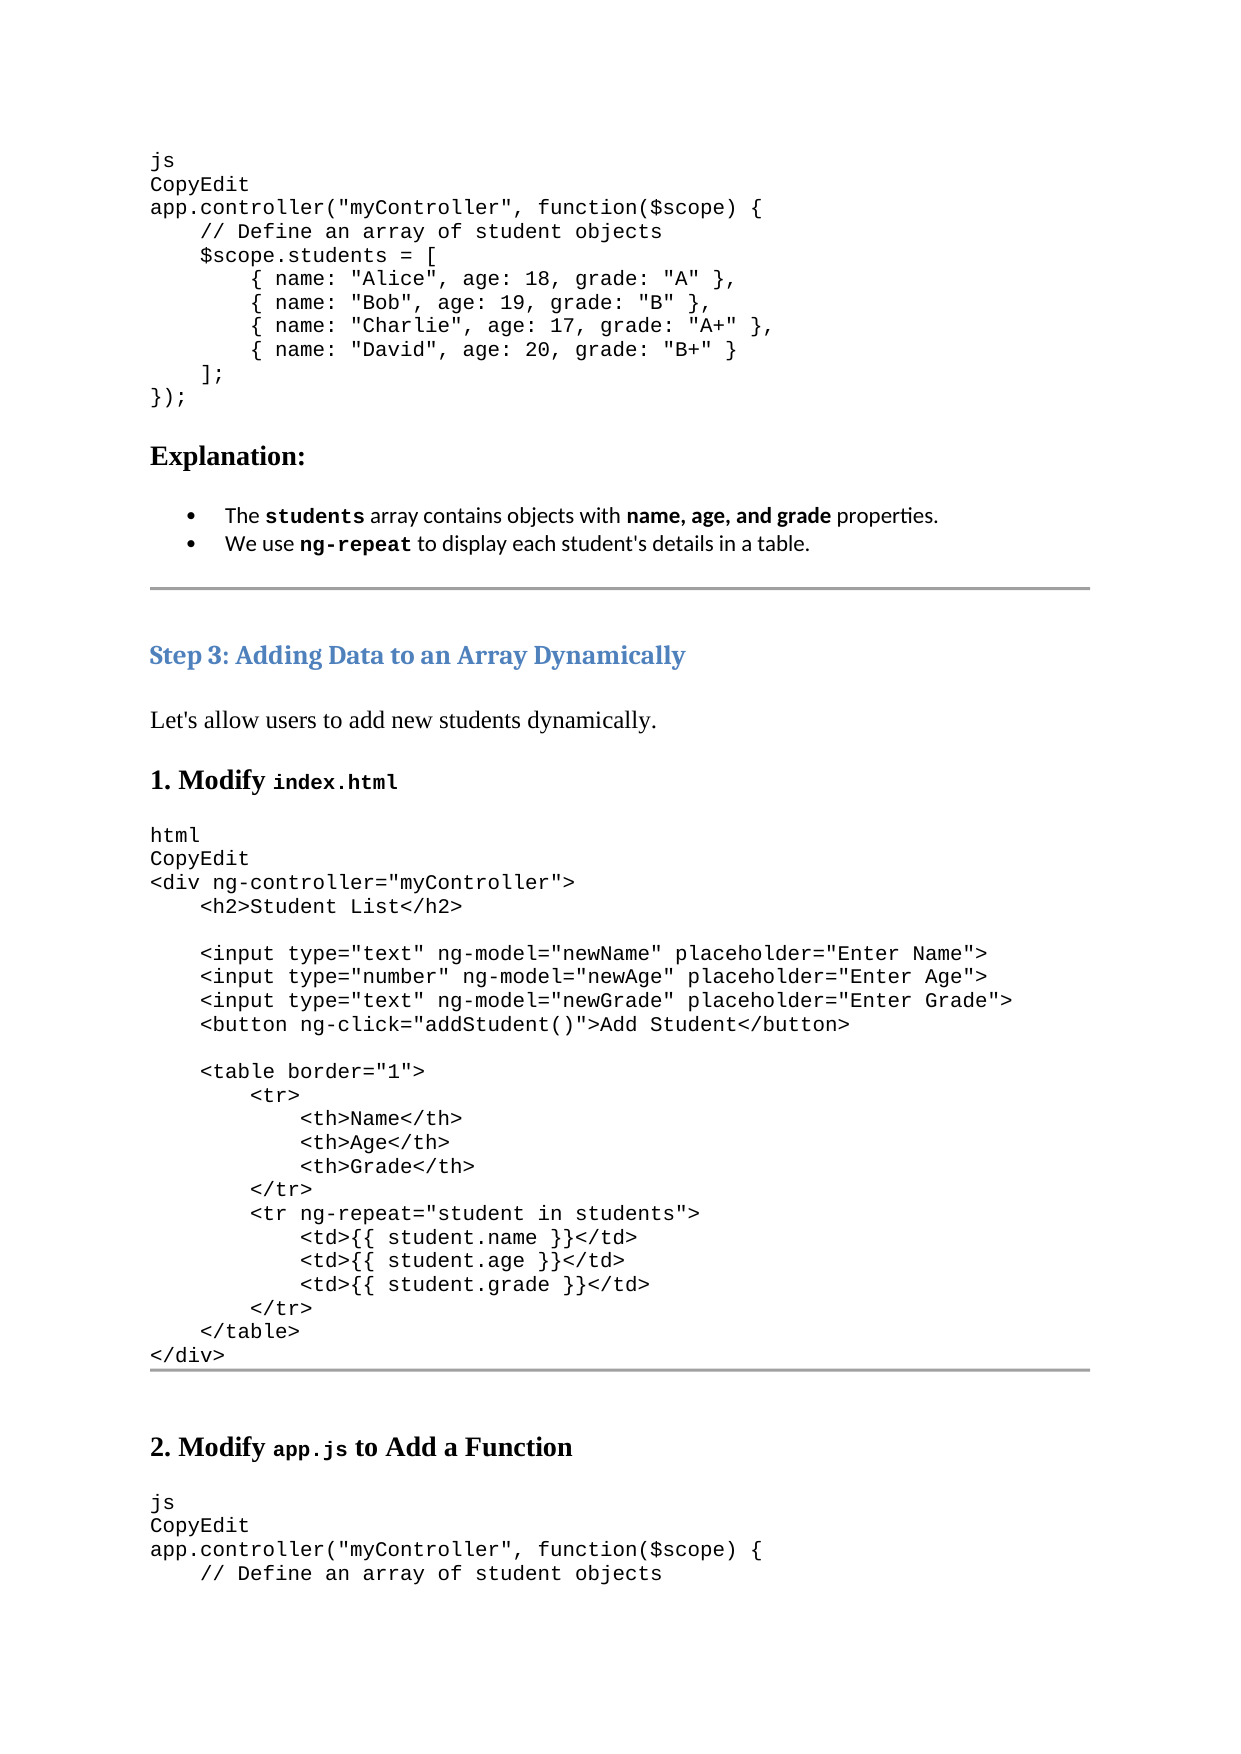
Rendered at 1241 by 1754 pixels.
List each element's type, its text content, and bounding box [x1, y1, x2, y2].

text <button ng-click="addStudent()">Add Student</button> [150, 1014, 1090, 1037]
text <input type="number" ng-model="newAge" placeholder="Enter Age"> [150, 967, 1090, 990]
text <td>{{ student.age }}</td> [150, 1250, 1090, 1274]
subtitle 1. Modify index.html [150, 763, 1090, 796]
text <tr ng-repeat="student in students"> [150, 1203, 1090, 1227]
text </table> [150, 1321, 1090, 1345]
text CopyEdit [150, 848, 1090, 872]
subtitle 2. Modify app.js to Add a Function [150, 1430, 1090, 1462]
subtitle Explanation: [150, 439, 1090, 472]
text <input type="text" ng-model="newName" placeholder="Enter Name"> [150, 943, 1090, 967]
text <table border="1"> [150, 1061, 1090, 1085]
text <div ng-controller="myController"> [150, 872, 1090, 896]
text $scope.students = [ [150, 244, 1090, 268]
text </tr> [150, 1179, 1090, 1203]
text { name: "Alice", age: 18, grade: "A" }, [150, 268, 1090, 292]
text js [150, 150, 1090, 174]
text }); [150, 386, 1090, 410]
text <h2>Student List</h2> [150, 896, 1090, 919]
text app.controller("myController", function($scope) { [150, 1539, 1090, 1563]
text </tr> [150, 1298, 1090, 1321]
text <th>Name</th> [150, 1108, 1090, 1132]
text <th>Age</th> [150, 1132, 1090, 1156]
text <td>{{ student.name }}</td> [150, 1227, 1090, 1250]
list The students array contains objects with name, age, and grade properties. [187, 501, 1090, 529]
text app.controller("myController", function($scope) { [150, 197, 1090, 221]
text ]; [150, 363, 1090, 386]
text // Define an array of student objects [150, 1563, 1090, 1586]
text CopyEdit [150, 174, 1090, 197]
text // Define an array of student objects [150, 221, 1090, 244]
text { name: "Bob", age: 19, grade: "B" }, [150, 292, 1090, 316]
text Let's allow users to add new students dynamically. [150, 705, 1090, 734]
text { name: "David", age: 20, grade: "B+" } [150, 339, 1090, 363]
text CopyEdit [150, 1515, 1090, 1539]
text <input type="text" ng-model="newGrade" placeholder="Enter Grade"> [150, 990, 1090, 1014]
text </div> [150, 1345, 1090, 1368]
text <td>{{ student.grade }}</td> [150, 1274, 1090, 1298]
text <th>Grade</th> [150, 1156, 1090, 1179]
text html [150, 825, 1090, 848]
list We use ng-repeat to display each student's details in a table. [187, 529, 1090, 558]
text js [150, 1492, 1090, 1515]
subtitle Step 3: Adding Data to an Array Dynamically [150, 640, 1090, 671]
text <tr> [150, 1085, 1090, 1108]
text { name: "Charlie", age: 17, grade: "A+" }, [150, 316, 1090, 339]
